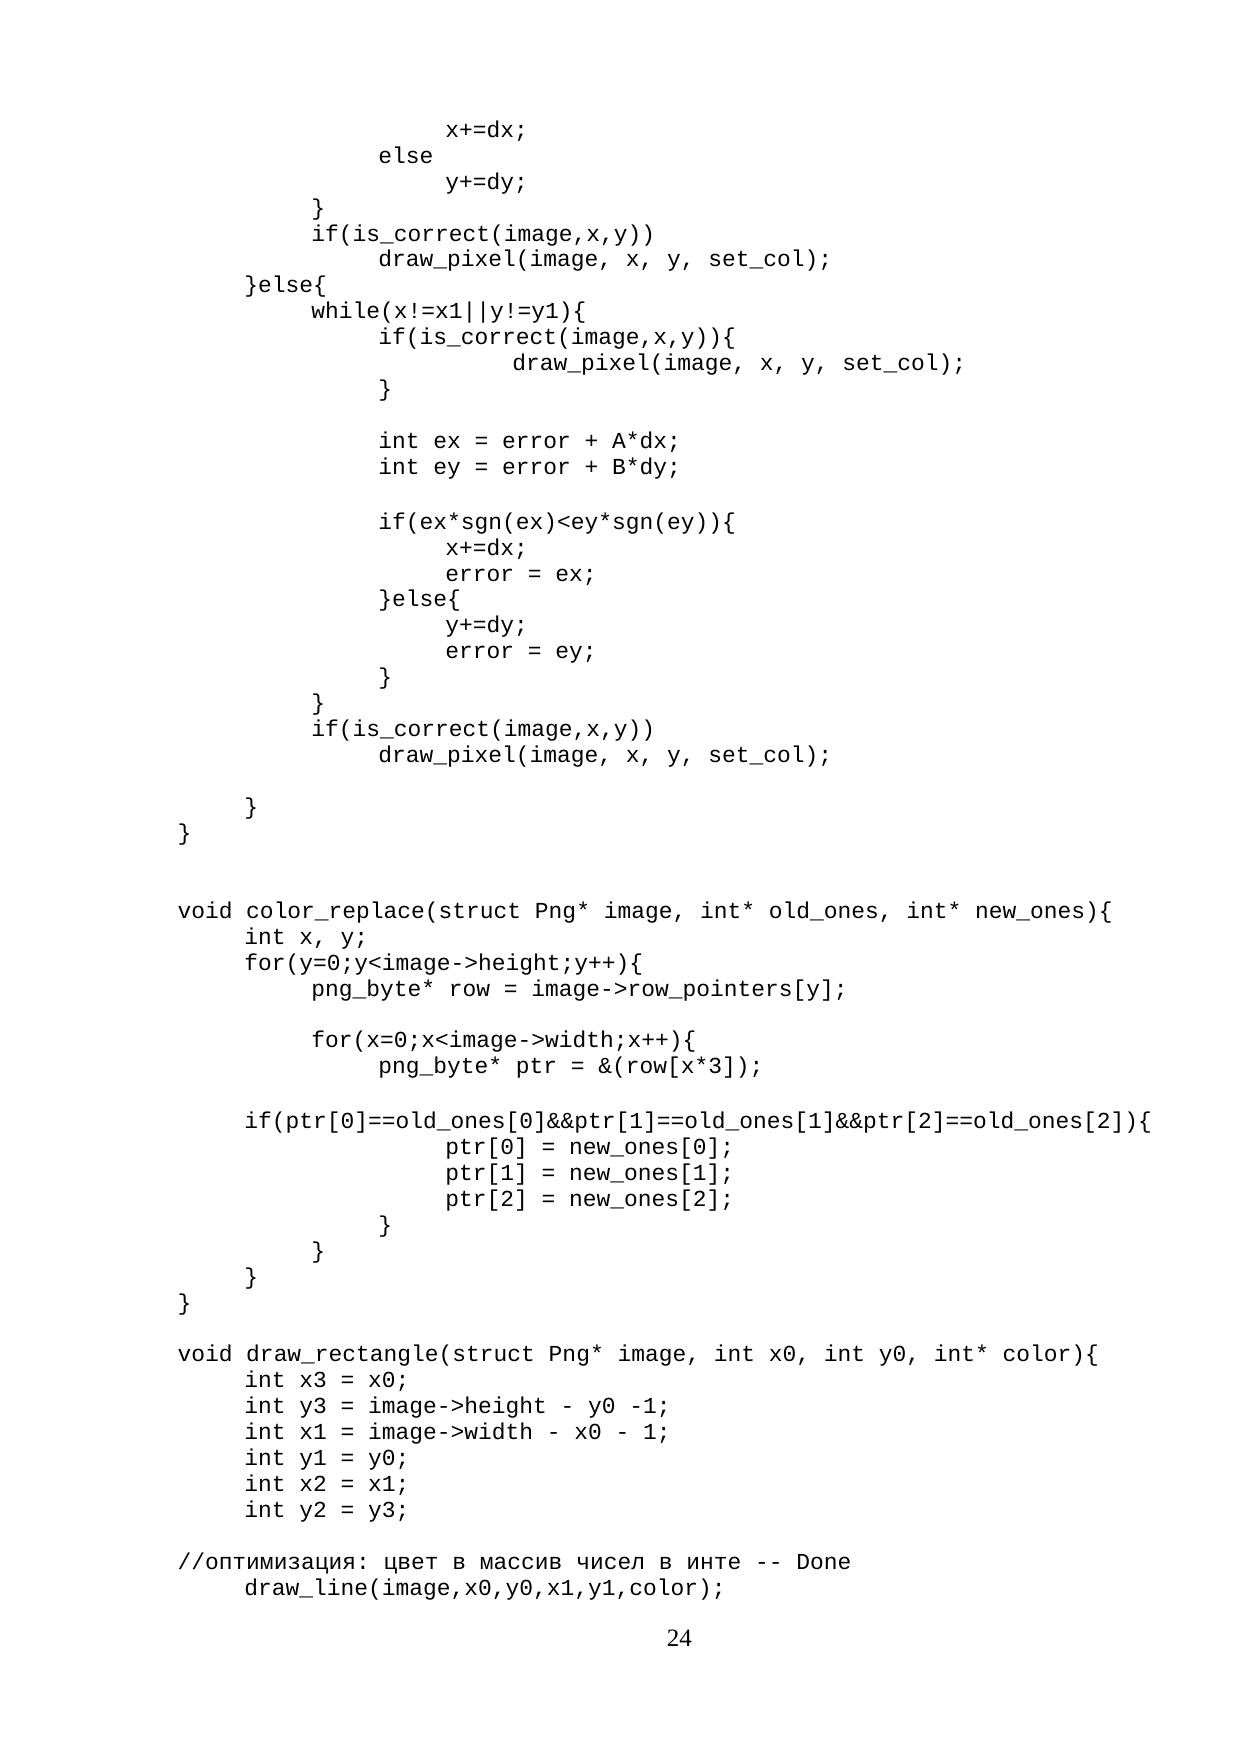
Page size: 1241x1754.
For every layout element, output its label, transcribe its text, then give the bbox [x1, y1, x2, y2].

text }else{ [177, 588, 1181, 614]
text draw_pixel(image, x, y, set_col); [177, 248, 1181, 274]
text } [177, 1265, 1181, 1291]
text if(ptr[0]==old_ones[0]&&ptr[1]==old_ones[1]&&ptr[2]==old_ones[2]){ [177, 1081, 1181, 1135]
text int y1 = y0; [177, 1447, 1181, 1472]
text draw_pixel(image, x, y, set_col); [177, 743, 1181, 769]
text ptr[0] = new_ones[0]; [177, 1135, 1181, 1161]
text } [177, 377, 1181, 403]
text //оптимизация: цвет в массив чисел в инте -- Done [177, 1550, 1181, 1576]
text png_byte* ptr = &(row[x*3]); [177, 1055, 1181, 1081]
text error = ey; [177, 640, 1181, 666]
text while(x!=x1||y!=y1){ [177, 300, 1181, 326]
text for(x=0;x<image->width;x++){ [177, 1029, 1181, 1055]
text } [177, 666, 1181, 692]
text draw_pixel(image, x, y, set_col); [177, 352, 1181, 377]
text x+=dx; [177, 118, 1181, 144]
text int x2 = x1; [177, 1472, 1181, 1498]
text } [177, 1213, 1181, 1239]
text } [177, 1291, 1181, 1317]
text }else{ [177, 274, 1181, 300]
text for(y=0;y<image->height;y++){ [177, 951, 1181, 977]
text int y3 = image->height - y0 -1; [177, 1395, 1181, 1421]
text } [177, 692, 1181, 717]
text error = ex; [177, 562, 1181, 588]
text x+=dx; [177, 536, 1181, 562]
text if(ex*sgn(ex)<ey*sgn(ey)){ [177, 510, 1181, 536]
text y+=dy; [177, 614, 1181, 640]
text void color_replace(struct Png* image, int* old_ones, int* new_ones){ [177, 899, 1181, 925]
text if(is_correct(image,x,y)) [177, 222, 1181, 248]
text if(is_correct(image,x,y)) [177, 717, 1181, 743]
text if(is_correct(image,x,y)){ [177, 326, 1181, 352]
text ptr[1] = new_ones[1]; [177, 1161, 1181, 1187]
text int ex = error + A*dx; [177, 429, 1181, 455]
text } [177, 795, 1181, 821]
text png_byte* row = image->row_pointers[y]; [177, 977, 1181, 1003]
text else [177, 144, 1181, 170]
text y+=dy; [177, 170, 1181, 196]
text } [177, 196, 1181, 222]
text } [177, 1239, 1181, 1265]
text void draw_rectangle(struct Png* image, int x0, int y0, int* color){ [177, 1343, 1181, 1369]
text ptr[2] = new_ones[2]; [177, 1187, 1181, 1213]
text draw_line(image,x0,y0,x1,y1,color); [177, 1576, 1181, 1602]
text int x, y; [177, 925, 1181, 951]
text int x3 = x0; [177, 1369, 1181, 1395]
text int x1 = image->width - x0 - 1; [177, 1421, 1181, 1447]
text } [177, 821, 1181, 847]
text int y2 = y3; [177, 1498, 1181, 1524]
text int ey = error + B*dy; [177, 455, 1181, 481]
